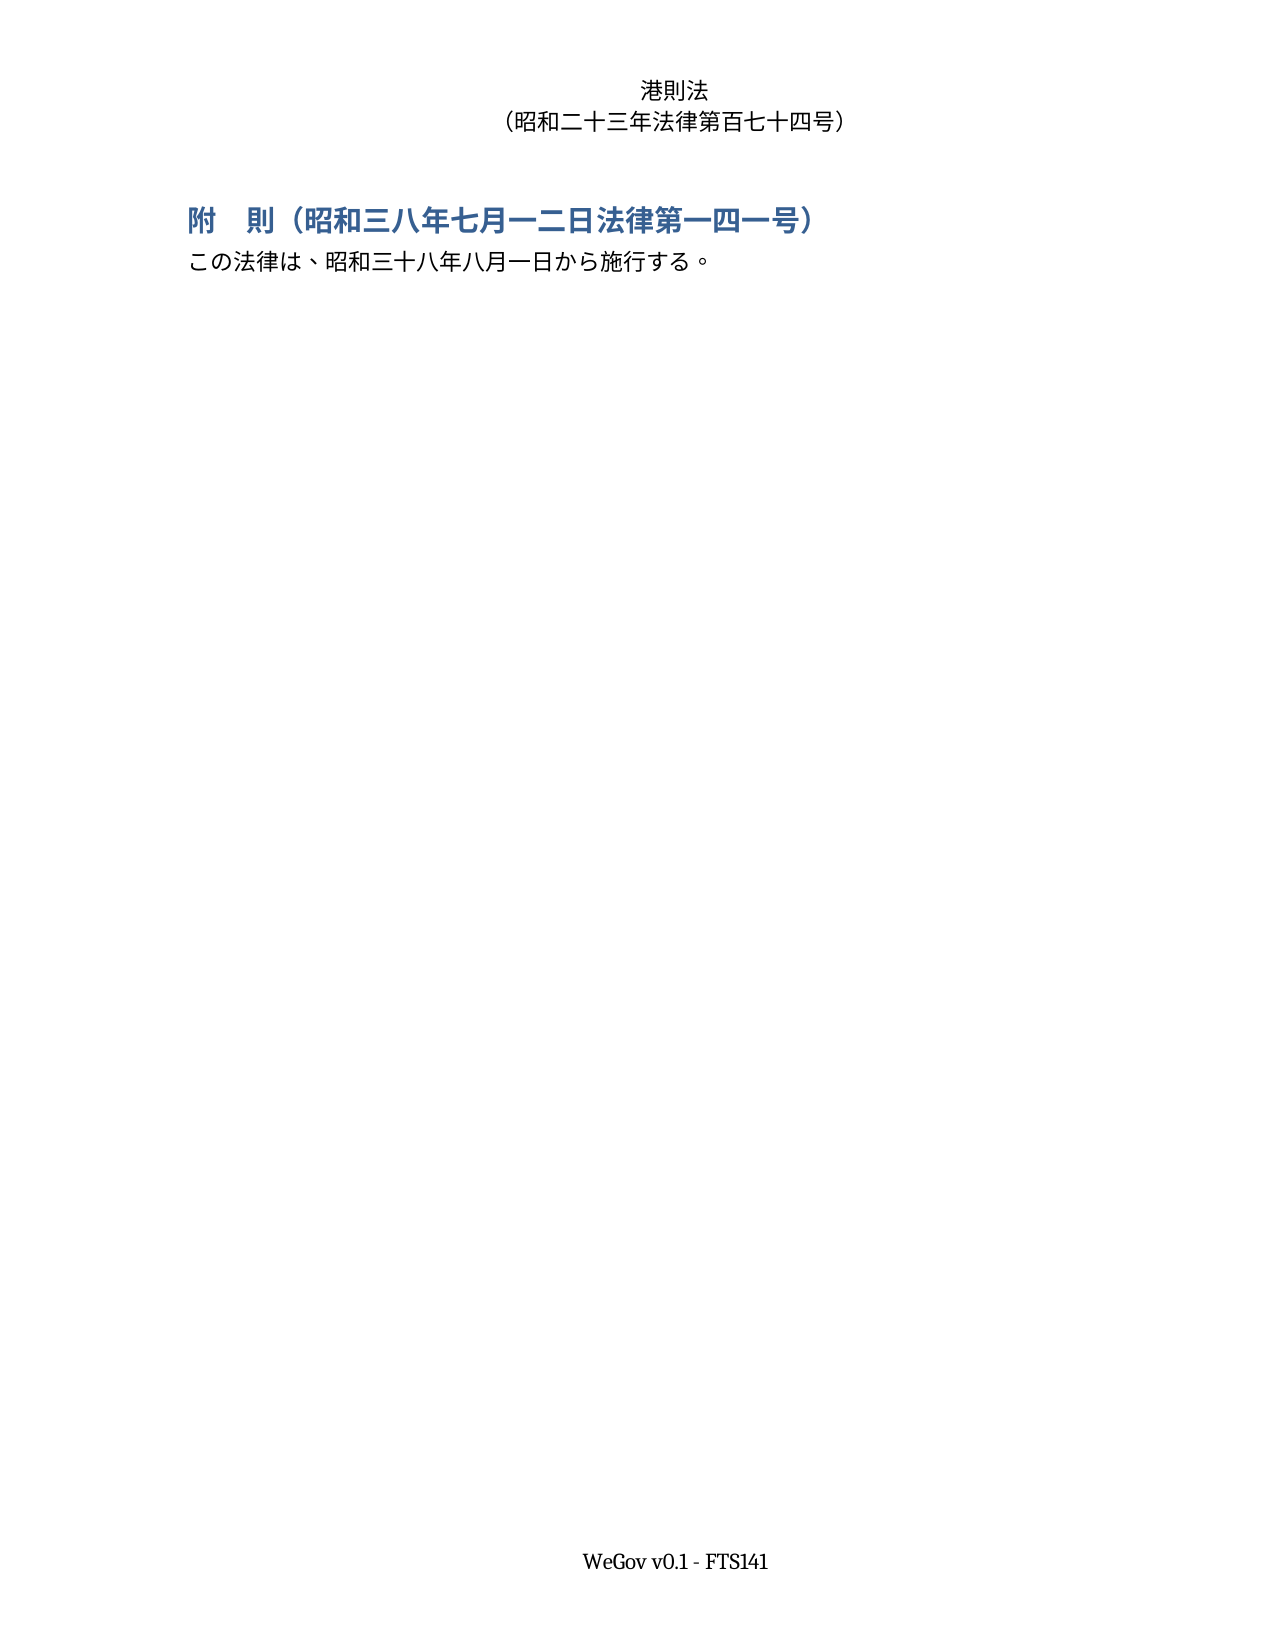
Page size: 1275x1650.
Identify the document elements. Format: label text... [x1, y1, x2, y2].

text この法律は、昭和三十八年八月一日から施行する。 [187, 246, 1087, 277]
subtitle 附 則（昭和三八年七月一二日法律第一四一号） [187, 200, 1087, 240]
